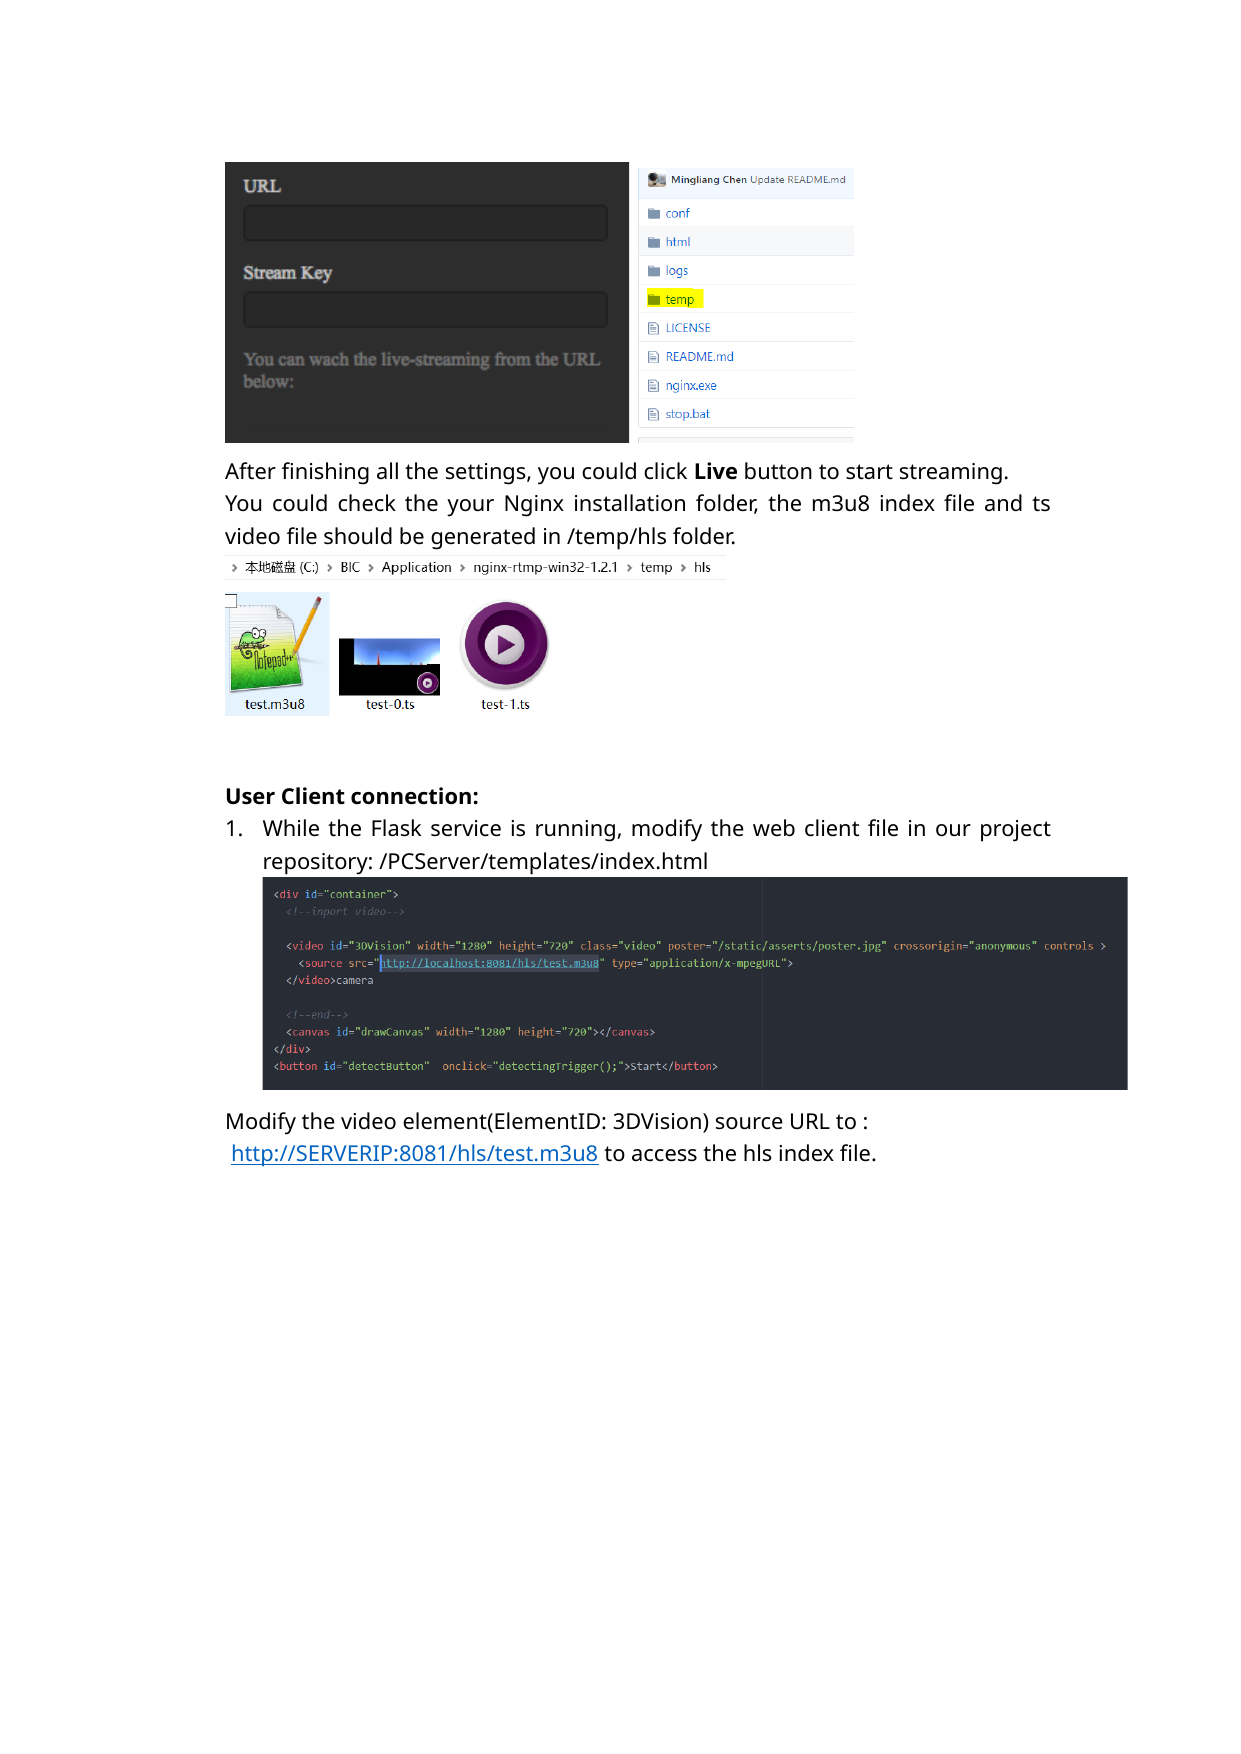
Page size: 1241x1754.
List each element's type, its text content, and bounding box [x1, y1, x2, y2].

picture [262, 877, 1128, 1090]
list User Client connection: [225, 779, 1053, 812]
list http://SERVERIP:8081/hls/test.m3u8 to access the hls index file. [225, 1137, 1053, 1169]
list While the Flask service is running, modify the web client file in our project repository: /PCServer/templates/index.html [225, 812, 1053, 877]
picture [635, 168, 854, 443]
list You could check the your Nginx installation folder, the m3u8 index file and ts video file should be generated in /temp/hls folder. [225, 487, 1053, 552]
list Modify the video element(ElementID: 3DVision) source URL to : [225, 1104, 1053, 1137]
list After finishing all the settings, you could click Live button to start streaming. [225, 454, 1053, 487]
picture [225, 552, 726, 724]
picture [225, 162, 630, 443]
